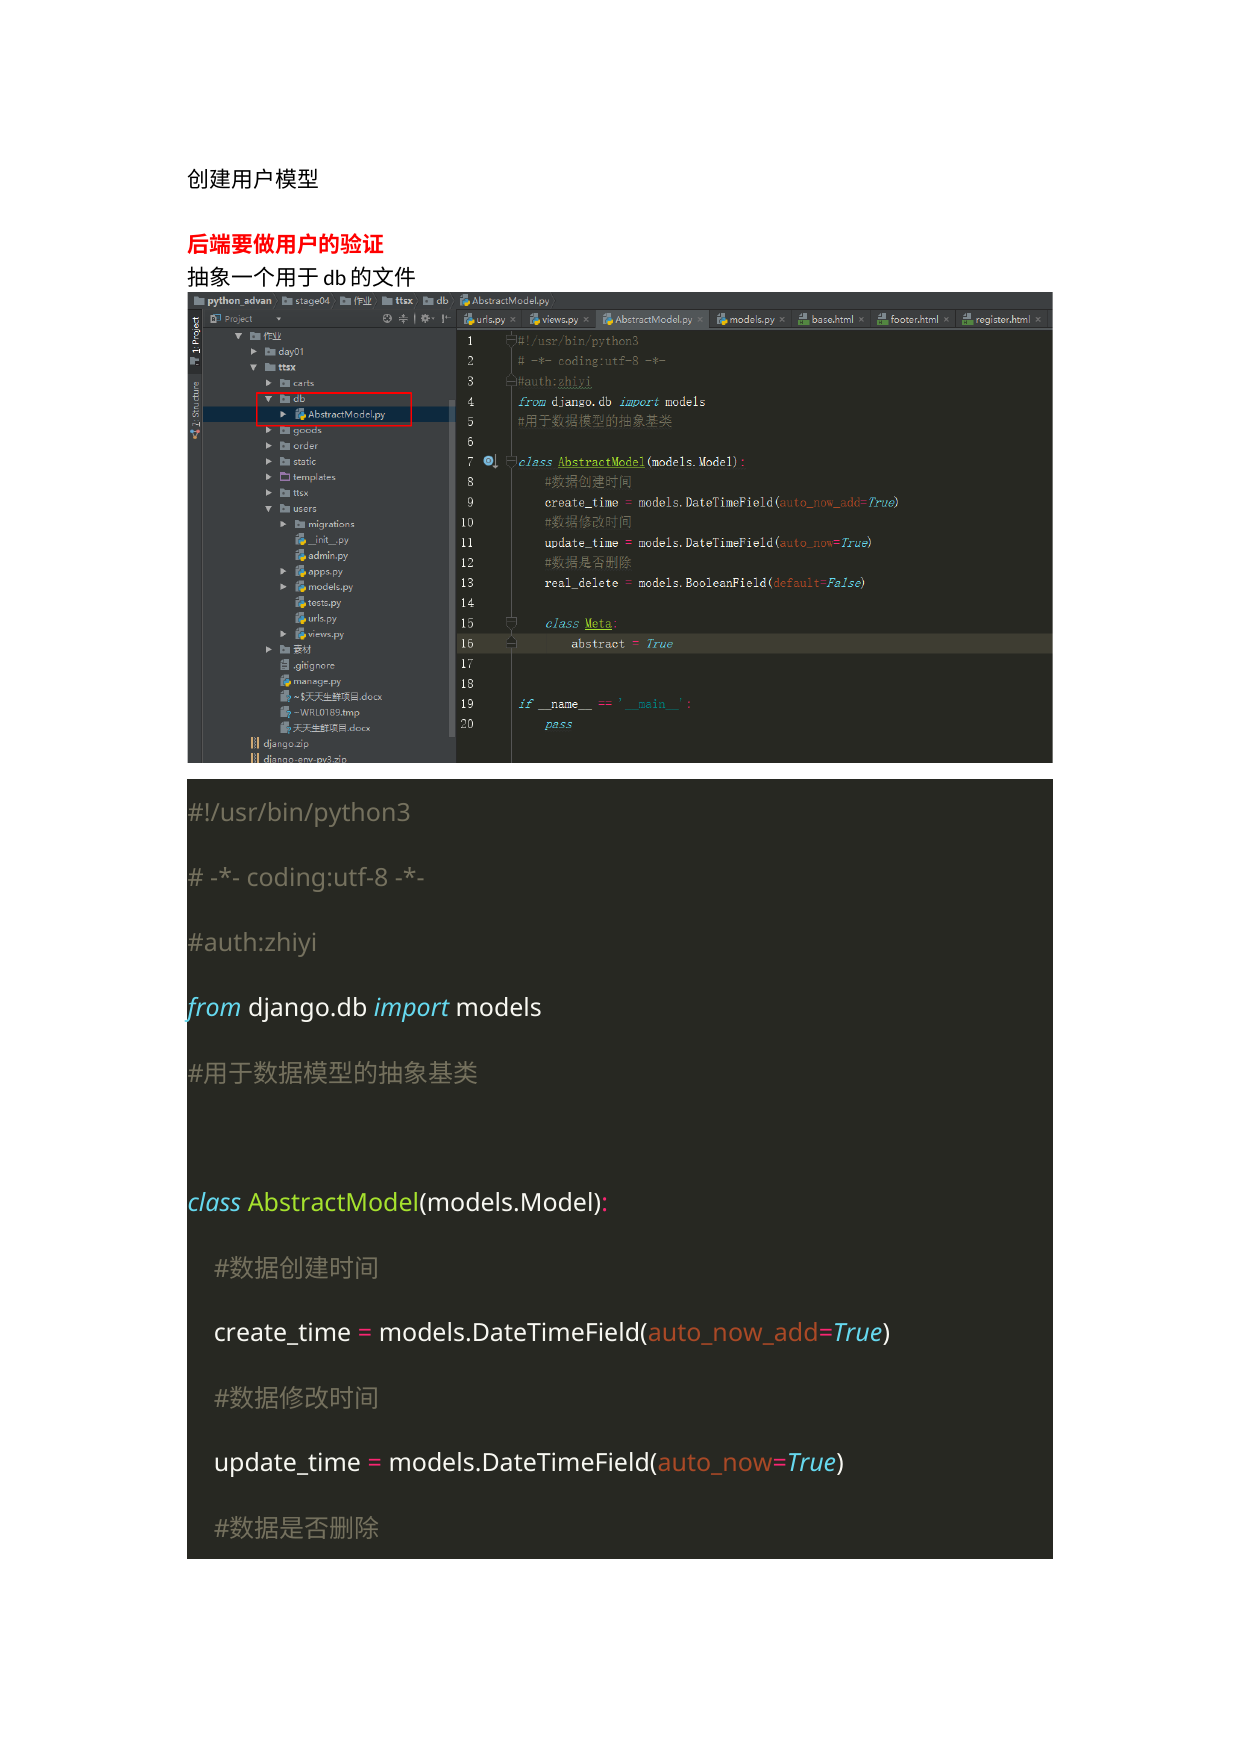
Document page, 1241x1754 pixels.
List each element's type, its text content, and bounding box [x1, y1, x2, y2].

text 抽象一个用于db的文件 [187, 259, 1053, 292]
text 后端要做用户的验证 [187, 227, 1053, 259]
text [187, 779, 1053, 1559]
picture [187, 292, 1053, 763]
text 创建用户模型 [187, 162, 1053, 194]
